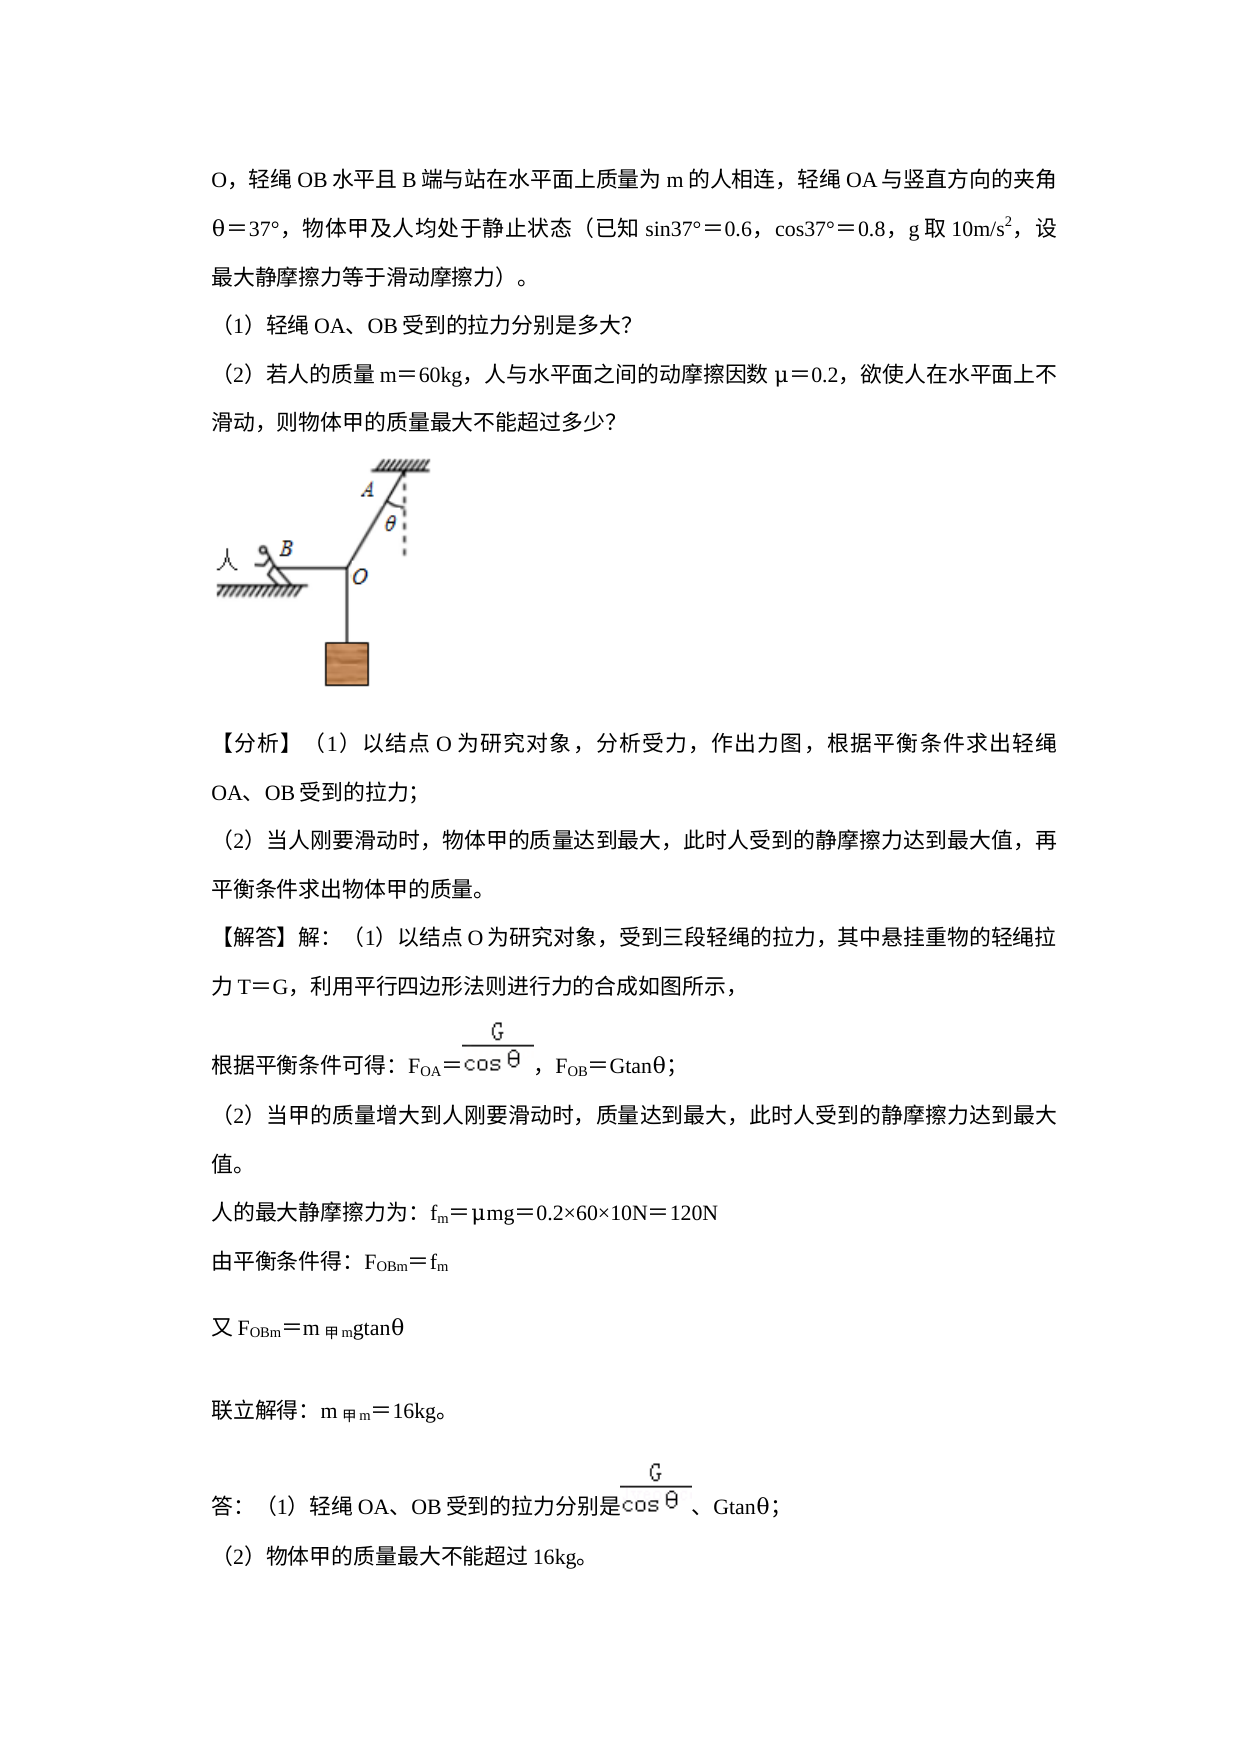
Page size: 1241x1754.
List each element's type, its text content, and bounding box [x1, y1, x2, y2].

text （2）当甲的质量增大到人刚要滑动时，质量达到最大，此时人受到的静摩擦力达到最大值。 [211, 1098, 1058, 1179]
picture [211, 453, 435, 691]
picture [462, 1018, 534, 1074]
text （2）若人的质量m＝60kg，人与水平面之间的动摩擦因数μ＝0.2，欲使人在水平面上不滑动，则物体甲的质量最大不能超过多少？ [211, 356, 1058, 437]
text 人的最大静摩擦力为：fm＝μmg＝0.2×60×10N＝120N [211, 1195, 1058, 1227]
text （2）当人刚要滑动时，物体甲的质量达到最大，此时人受到的静摩擦力达到最大值，再平衡条件求出物体甲的质量。 [211, 823, 1058, 904]
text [183, 162, 1058, 292]
text 答：（1）轻绳OA、OB受到的拉力分别是、Gtanθ； [211, 1458, 1058, 1523]
text 由平衡条件得：FOBm＝fm [211, 1243, 1058, 1276]
text 又FOBm＝m甲mgtanθ [211, 1292, 1058, 1357]
text （1）轻绳OA、OB受到的拉力分别是多大？ [211, 308, 1058, 340]
text 根据平衡条件可得：FOA＝，FOB＝Gtanθ； [211, 1017, 1058, 1082]
text （2）物体甲的质量最大不能超过16kg。 [211, 1539, 1058, 1571]
text 联立解得：m甲m＝16kg。 [211, 1375, 1058, 1440]
text 【解答】解：（1）以结点O为研究对象，受到三段轻绳的拉力，其中悬挂重物的轻绳拉力T＝G，利用平行四边形法则进行力的合成如图所示， [211, 920, 1058, 1001]
picture [620, 1459, 692, 1515]
text 【分析】（1）以结点O为研究对象，分析受力，作出力图，根据平衡条件求出轻绳OA、OB受到的拉力； [211, 726, 1058, 807]
